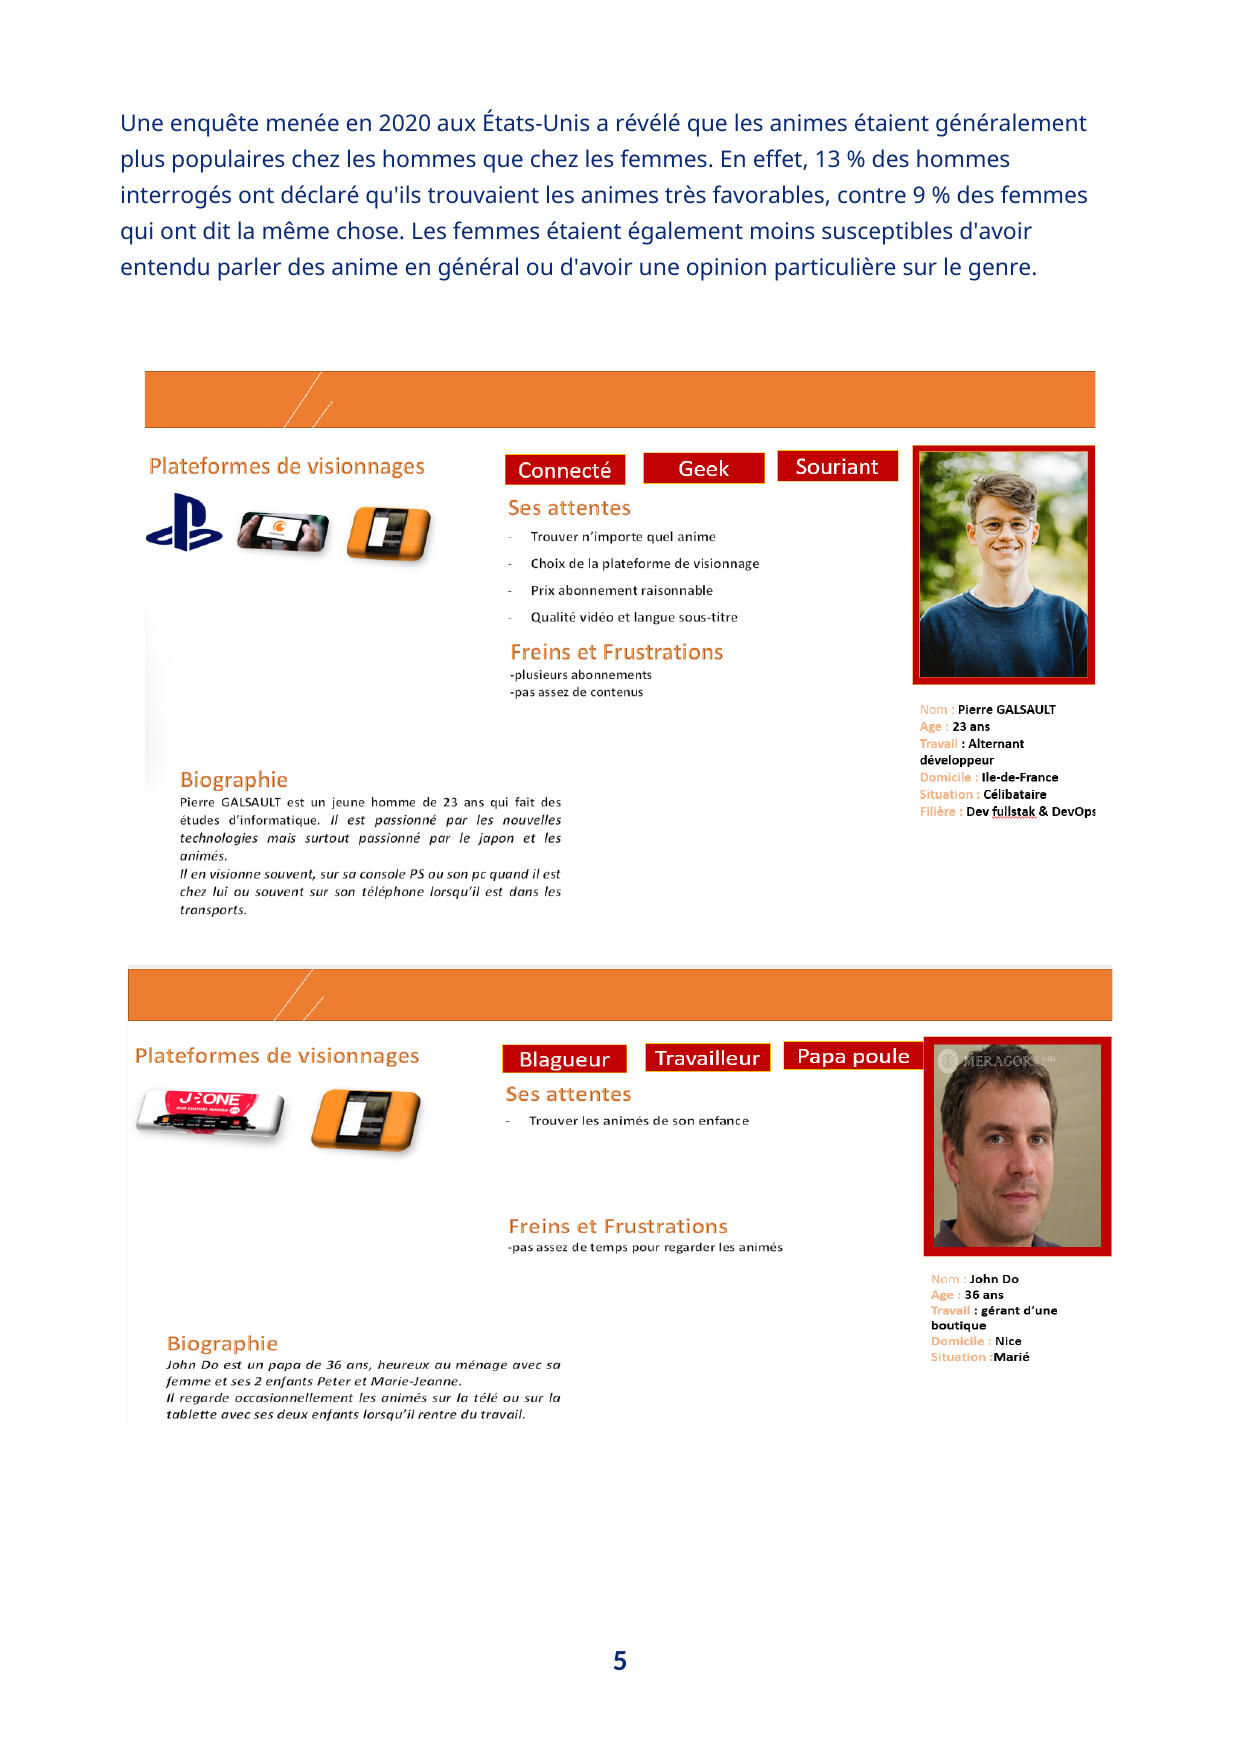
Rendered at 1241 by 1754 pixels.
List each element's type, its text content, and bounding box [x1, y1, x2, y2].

text Une enquête menée en 2020 aux États-Unis a révélé que les animes étaient généralement plus populaires chez les hommes que chez les femmes. En effet, 13 % des hommes interrogés ont déclaré qu'ils trouvaient les animes très favorables, contre 9 % des femmes qui ont dit la même chose. Les femmes étaient également moins susceptibles d'avoir entendu parler des anime en général ou d'avoir une opinion particulière sur le genre. [120, 107, 1120, 282]
picture [144, 371, 1096, 919]
picture [127, 965, 1113, 1427]
